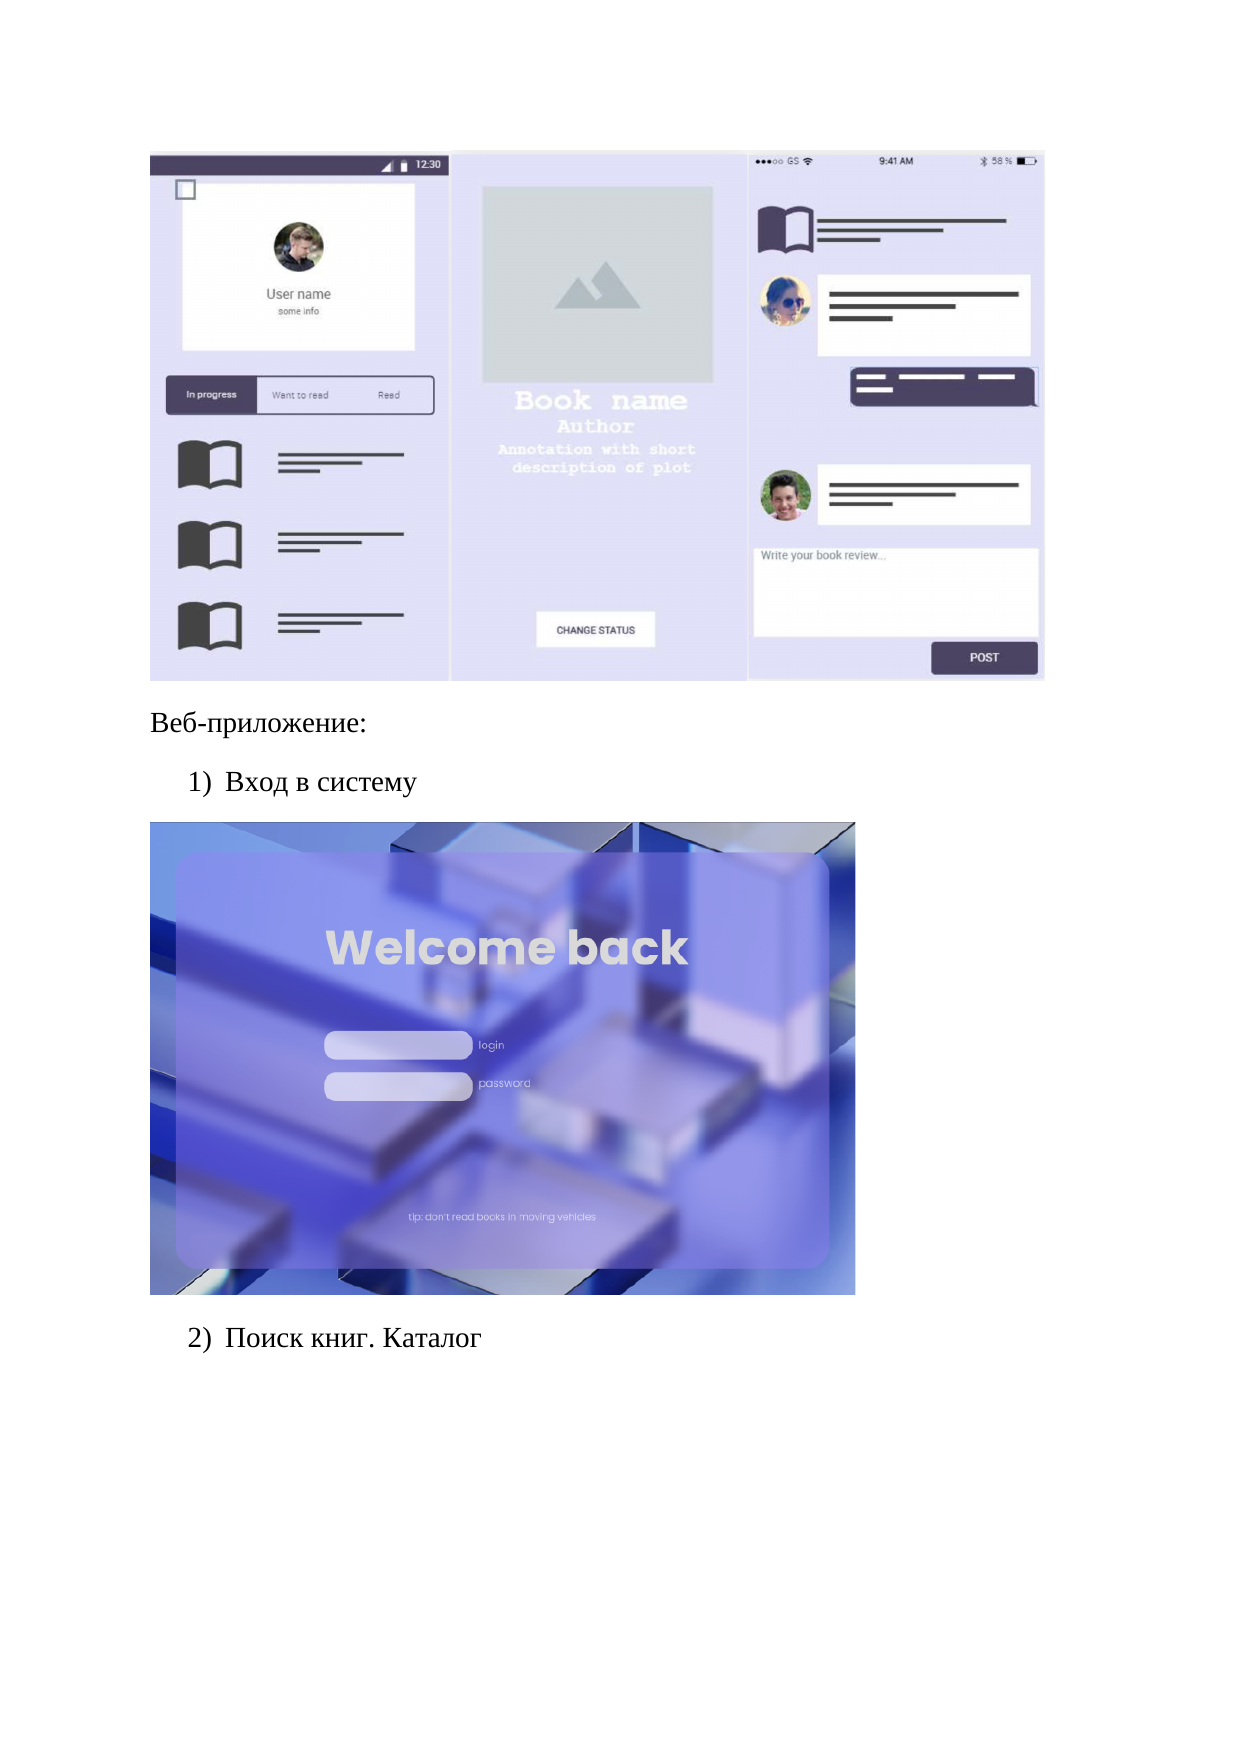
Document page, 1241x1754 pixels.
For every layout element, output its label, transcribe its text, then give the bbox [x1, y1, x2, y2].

picture [150, 822, 856, 1295]
list Поиск книг. Каталог [187, 1320, 1090, 1353]
list Вход в систему [187, 764, 1090, 798]
picture [150, 150, 1046, 681]
text Веб-приложение: [150, 706, 1090, 739]
